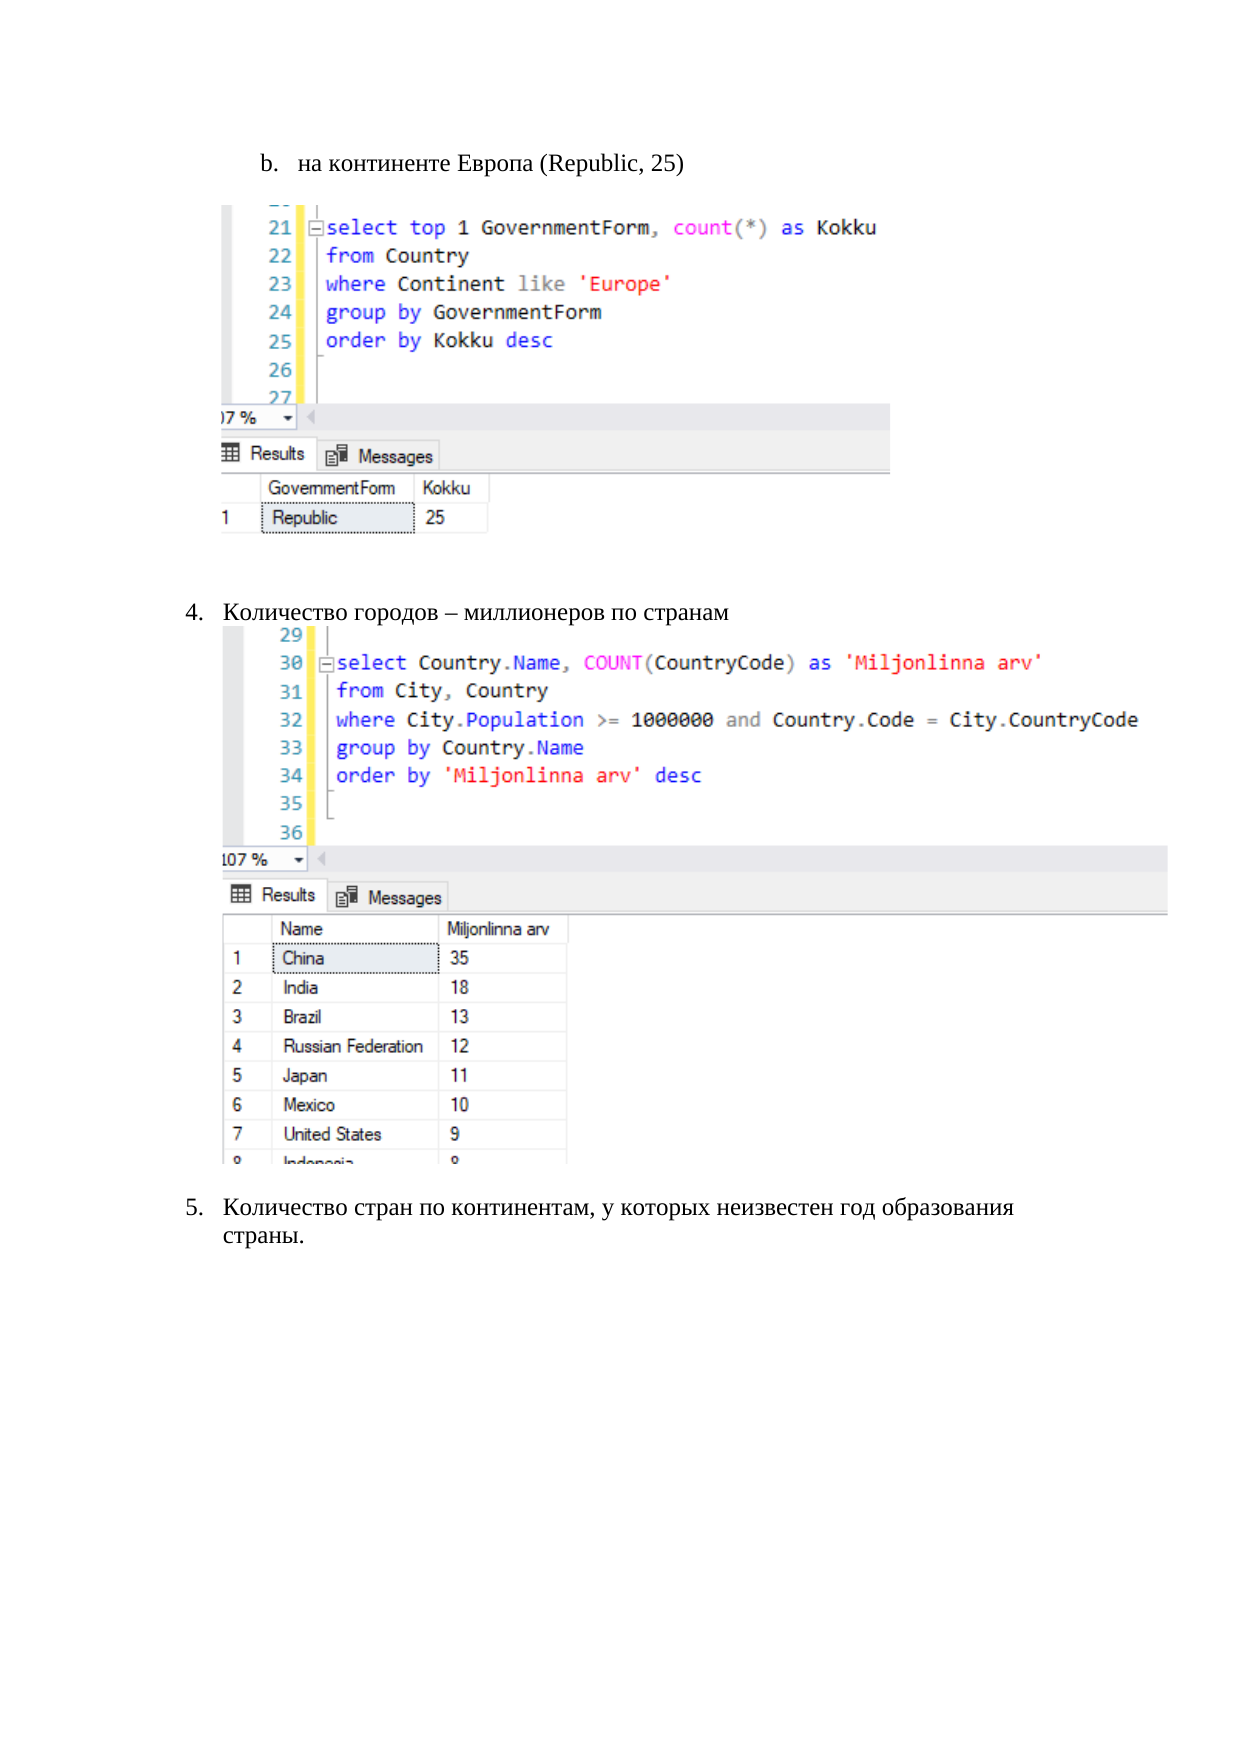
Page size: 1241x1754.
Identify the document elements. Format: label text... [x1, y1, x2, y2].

picture [221, 205, 891, 540]
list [185, 1192, 1093, 1249]
list на континенте Европа (Republic, 25) [260, 148, 1093, 176]
picture [222, 626, 1168, 1164]
